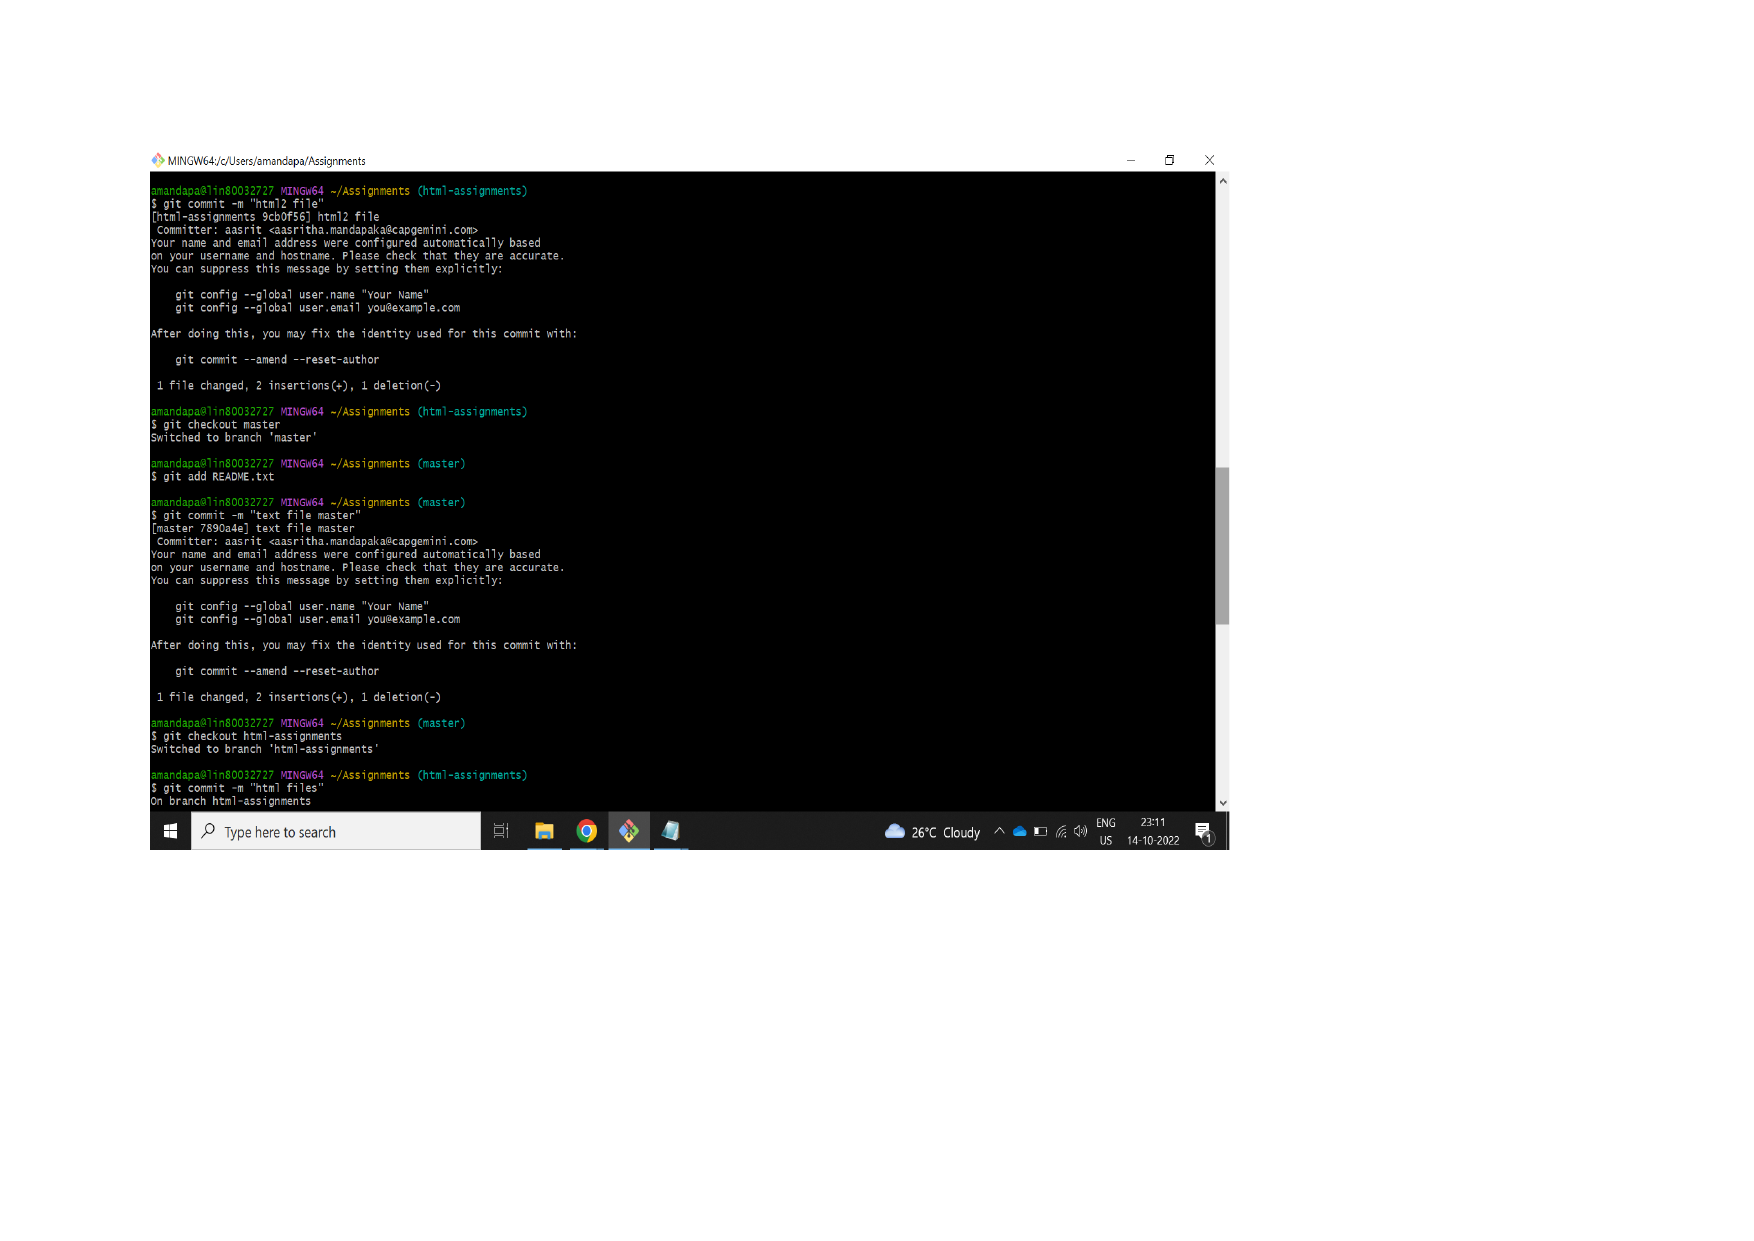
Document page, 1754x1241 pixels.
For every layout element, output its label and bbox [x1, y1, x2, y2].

picture [150, 150, 1230, 850]
